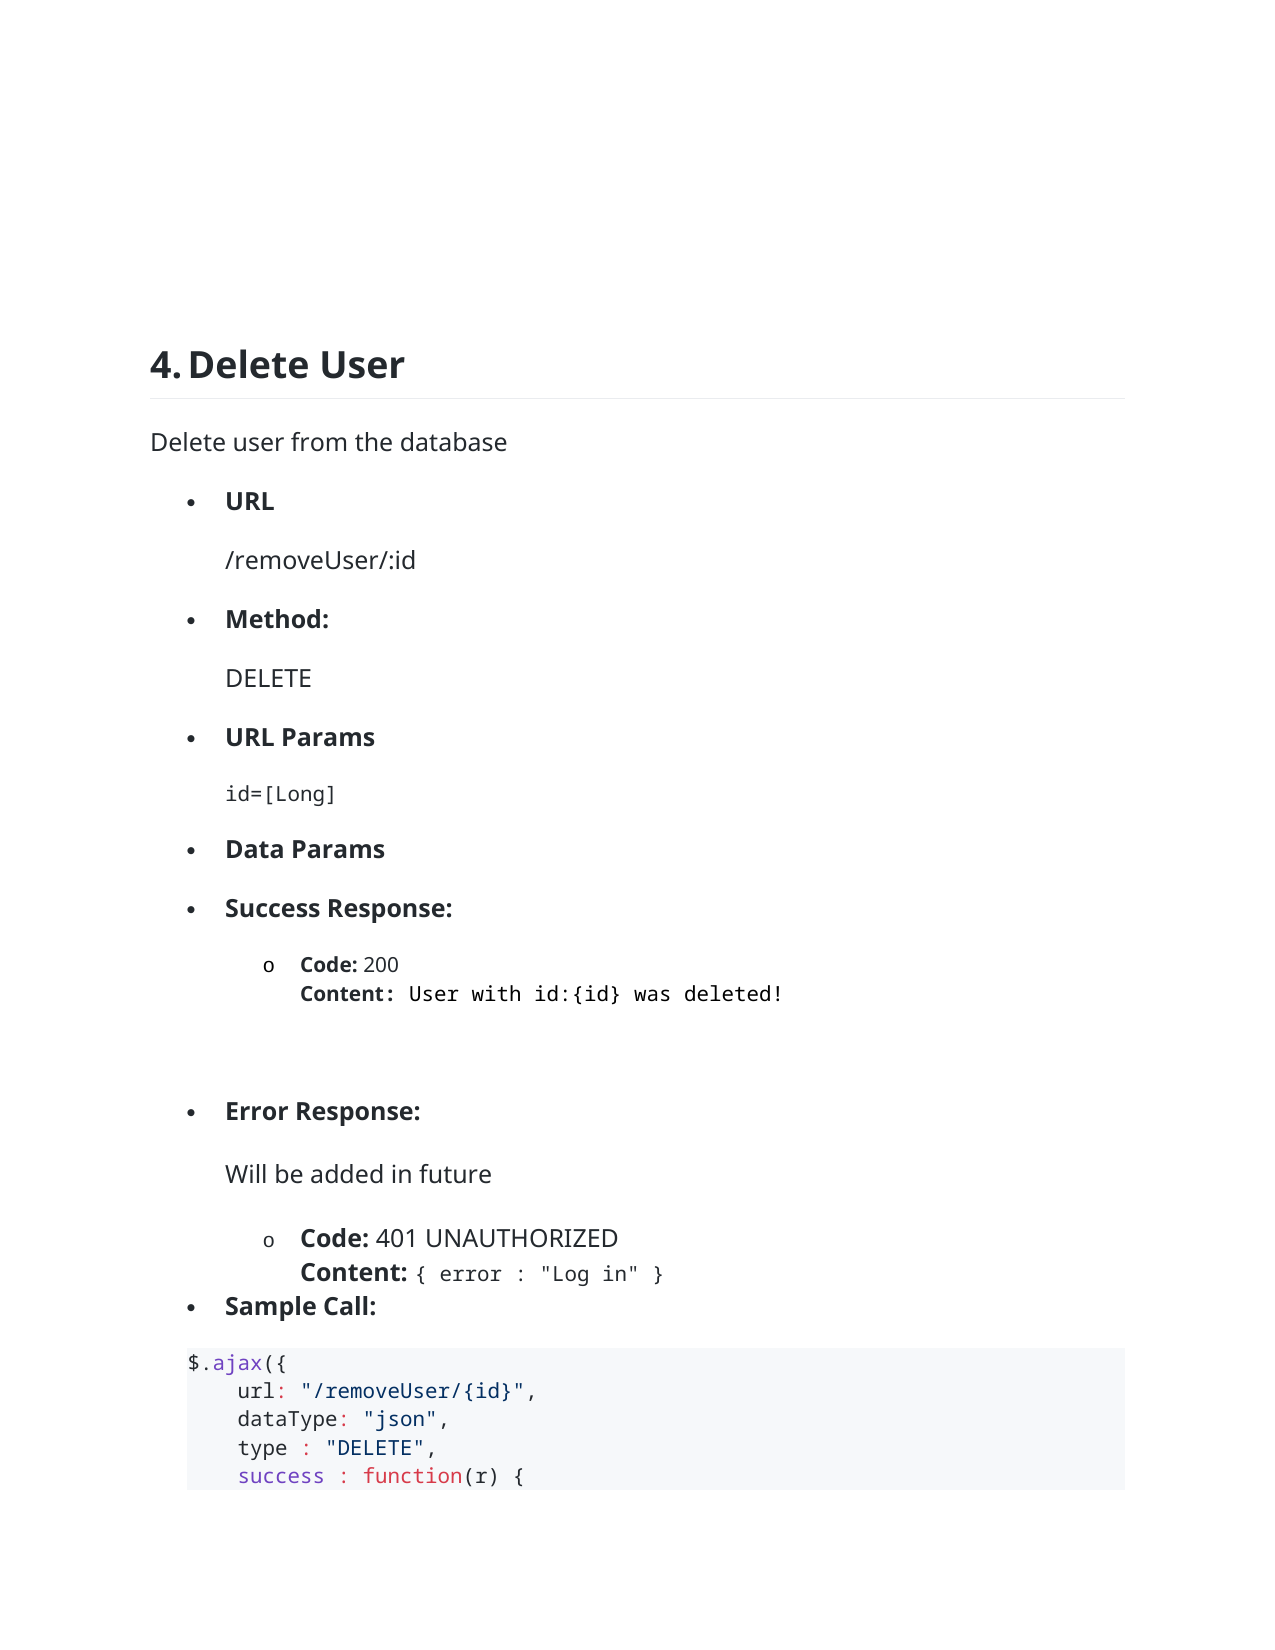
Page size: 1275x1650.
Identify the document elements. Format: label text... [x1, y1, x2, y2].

text id=[Long] [187, 779, 1125, 807]
text Delete user from the database [150, 424, 1125, 458]
list Code: 401 UNAUTHORIZED Content: { error : "Log in" } [262, 1220, 1125, 1288]
list Error Response: [187, 1094, 1125, 1128]
text type : "DELETE", [187, 1433, 1125, 1461]
text dataType: "json", [187, 1404, 1125, 1433]
list URL [187, 483, 1125, 517]
list Data Params [187, 832, 1125, 866]
text Will be added in future [225, 1157, 1125, 1191]
list Method: [187, 601, 1125, 636]
text url: "/removeUser/{id}", [187, 1376, 1125, 1404]
list Success Response: [187, 891, 1125, 925]
text $.ajax({ [187, 1348, 1125, 1376]
text success : function(r) { [187, 1461, 1125, 1490]
list Code: 200 Content: User with id:{id} was deleted! [262, 950, 1125, 1007]
text DELETE [225, 661, 1125, 694]
list URL Params [187, 719, 1125, 754]
text /removeUser/:id [225, 542, 1125, 576]
list Delete User [150, 338, 1125, 398]
list Sample Call: [187, 1288, 1125, 1323]
